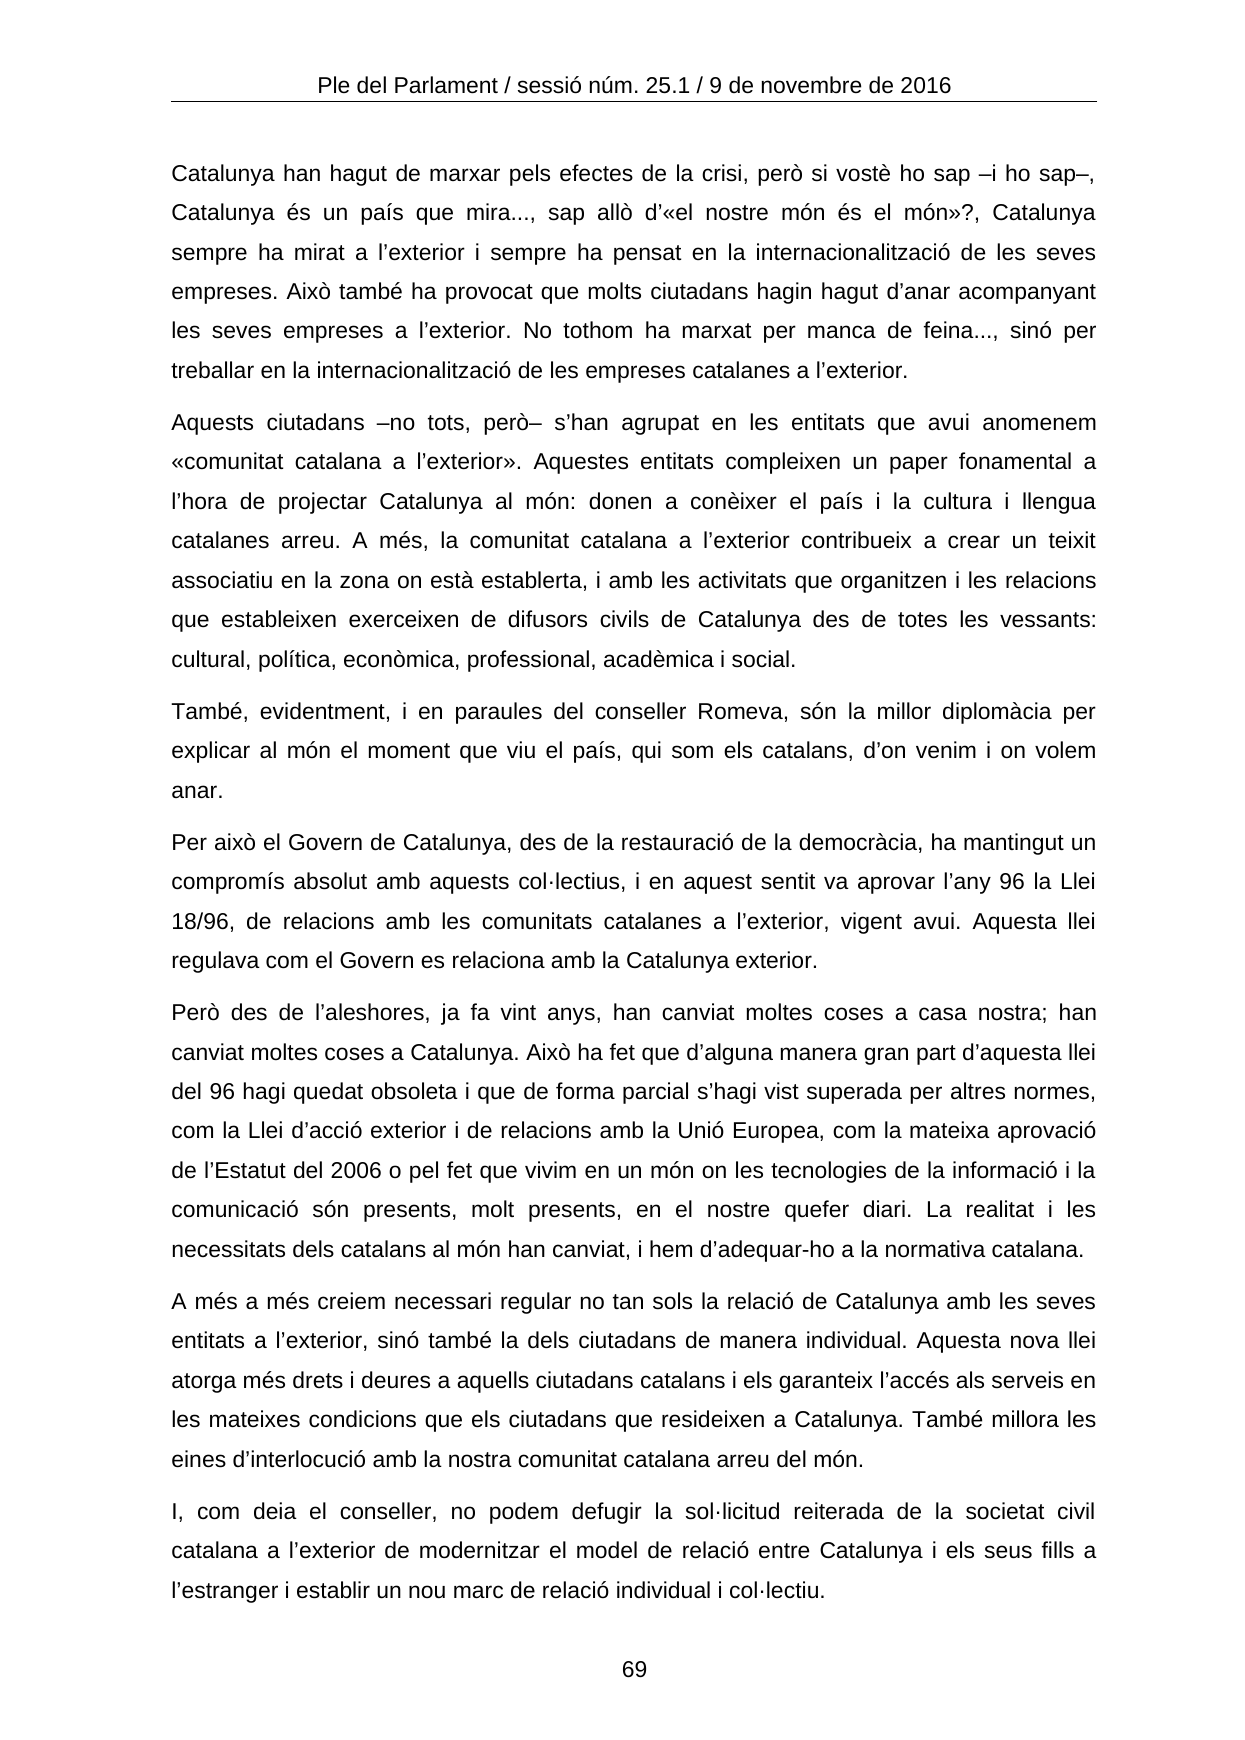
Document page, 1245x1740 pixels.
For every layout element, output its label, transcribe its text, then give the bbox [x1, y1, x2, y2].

text També, evidentment, i en paraules del conseller Romeva, són la millor diplomàcia per explicar al món el moment que viu el país, qui som els catalans, d’on venim i on volem anar. [171, 698, 1097, 803]
text Per això el Govern de Catalunya, des de la restauració de la democràcia, ha mantingut un compromís absolut amb aquests col·lectius, i en aquest sentit va aprovar l’any 96 la Llei 18/96, de relacions amb les comunitats catalanes a l’exterior, vigent avui. Aquesta llei regulava com el Govern es relaciona amb la Catalunya exterior. [171, 829, 1097, 973]
text A més a més creiem necessari regular no tan sols la relació de Catalunya amb les seves entitats a l’exterior, sinó també la dels ciutadans de manera individual. Aquesta nova llei atorga més drets i deures a aquells ciutadans catalans i els garanteix l’accés als serveis en les mateixes condicions que els ciutadans que resideixen a Catalunya. També millora les eines d’interlocució amb la nostra comunitat catalana arreu del món. [171, 1288, 1097, 1472]
text Aquests ciutadans –no tots, però– s’han agrupat en les entitats que avui anomenem «comunitat catalana a l’exterior». Aquestes entitats compleixen un paper fonamental a l’hora de projectar Catalunya al món: donen a conèixer el país i la cultura i llengua catalanes arreu. A més, la comunitat catalana a l’exterior contribueix a crear un teixit associatiu en la zona on està establerta, i amb les activitats que organitzen i les relacions que estableixen exerceixen de difusors civils de Catalunya des de totes les vessants: cultural, política, econòmica, professional, acadèmica i social. [171, 409, 1097, 672]
text Però des de l’aleshores, ja fa vint anys, han canviat moltes coses a casa nostra; han canviat moltes coses a Catalunya. Això ha fet que d’alguna manera gran part d’aquesta llei del 96 hagi quedat obsoleta i que de forma parcial s’hagi vist superada per altres normes, com la Llei d’acció exterior i de relacions amb la Unió Europea, com la mateixa aprovació de l’Estatut del 2006 o pel fet que vivim en un món on les tecnologies de la informació i la comunicació són presents, molt presents, en el nostre quefer diari. La realitat i les necessitats dels catalans al món han canviat, i hem d’adequar-ho a la normativa catalana. [171, 999, 1097, 1262]
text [171, 159, 1097, 383]
text I, com deia el conseller, no podem defugir la sol·licitud reiterada de la societat civil catalana a l’exterior de modernitzar el model de relació entre Catalunya i els seus fills a l’estranger i establir un nou marc de relació individual i col·lectiu. [171, 1498, 1097, 1603]
